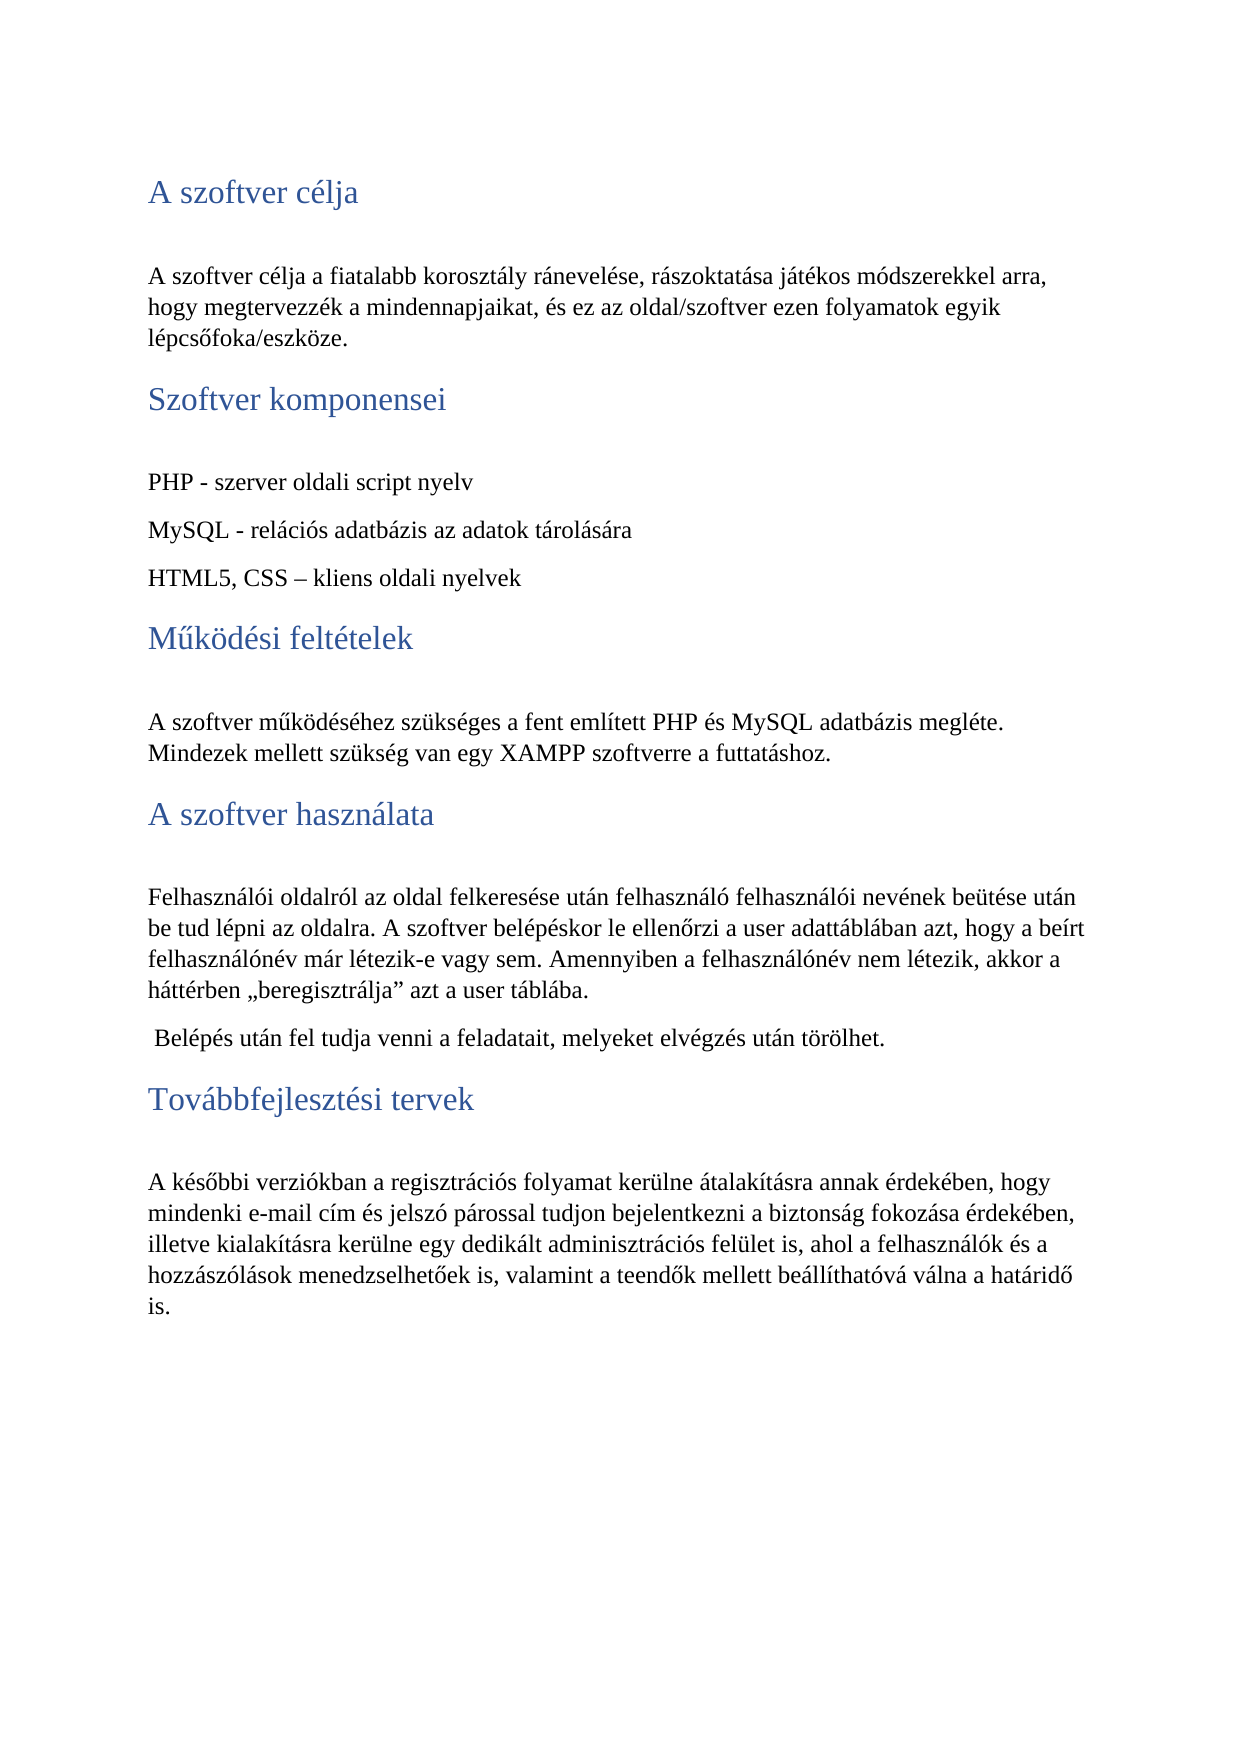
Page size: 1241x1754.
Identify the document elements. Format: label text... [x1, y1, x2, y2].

text PHP - szerver oldali script nyelv [148, 467, 1093, 496]
subtitle A szoftver célja [148, 173, 1093, 211]
text HTML5, CSS – kliens oldali nyelvek [148, 563, 1093, 591]
text MySQL - relációs adatbázis az adatok tárolására [148, 515, 1093, 544]
subtitle Működési feltételek [148, 619, 1093, 657]
subtitle A szoftver használata [148, 794, 1093, 832]
text A későbbi verziókban a regisztrációs folyamat kerülne átalakításra annak érdekében, hogy mindenki e-mail cím és jelszó párossal tudjon bejelentkezni a biztonság fokozása érdekében, illetve kialakításra kerülne egy dedikált adminisztrációs felület is, ahol a felhasználók és a hozzászólások menedzselhetőek is, valamint a teendők mellett beállíthatóvá válna a határidő is. [148, 1167, 1093, 1320]
text Felhasználói oldalról az oldal felkeresése után felhasználó felhasználói nevének beütése után be tud lépni az oldalra. A szoftver belépéskor le ellenőrzi a user adattáblában azt, hogy a beírt felhasználónév már létezik-e vagy sem. Amennyiben a felhasználónév nem létezik, akkor a háttérben „beregisztrálja” azt a user táblába. [148, 882, 1093, 1004]
text Belépés után fel tudja venni a feladatait, melyeket elvégzés után törölhet. [148, 1023, 1093, 1052]
subtitle Szoftver komponensei [148, 379, 1093, 417]
text A szoftver célja a fiatalabb korosztály ránevelése, rászoktatása játékos módszerekkel arra, hogy megtervezzék a mindennapjaikat, és ez az oldal/szoftver ezen folyamatok egyik lépcsőfoka/eszköze. [148, 261, 1093, 352]
subtitle Továbbfejlesztési tervek [148, 1079, 1093, 1117]
text A szoftver működéséhez szükséges a fent említett PHP és MySQL adatbázis megléte. Mindezek mellett szükség van egy XAMPP szoftverre a futtatáshoz. [148, 707, 1093, 767]
